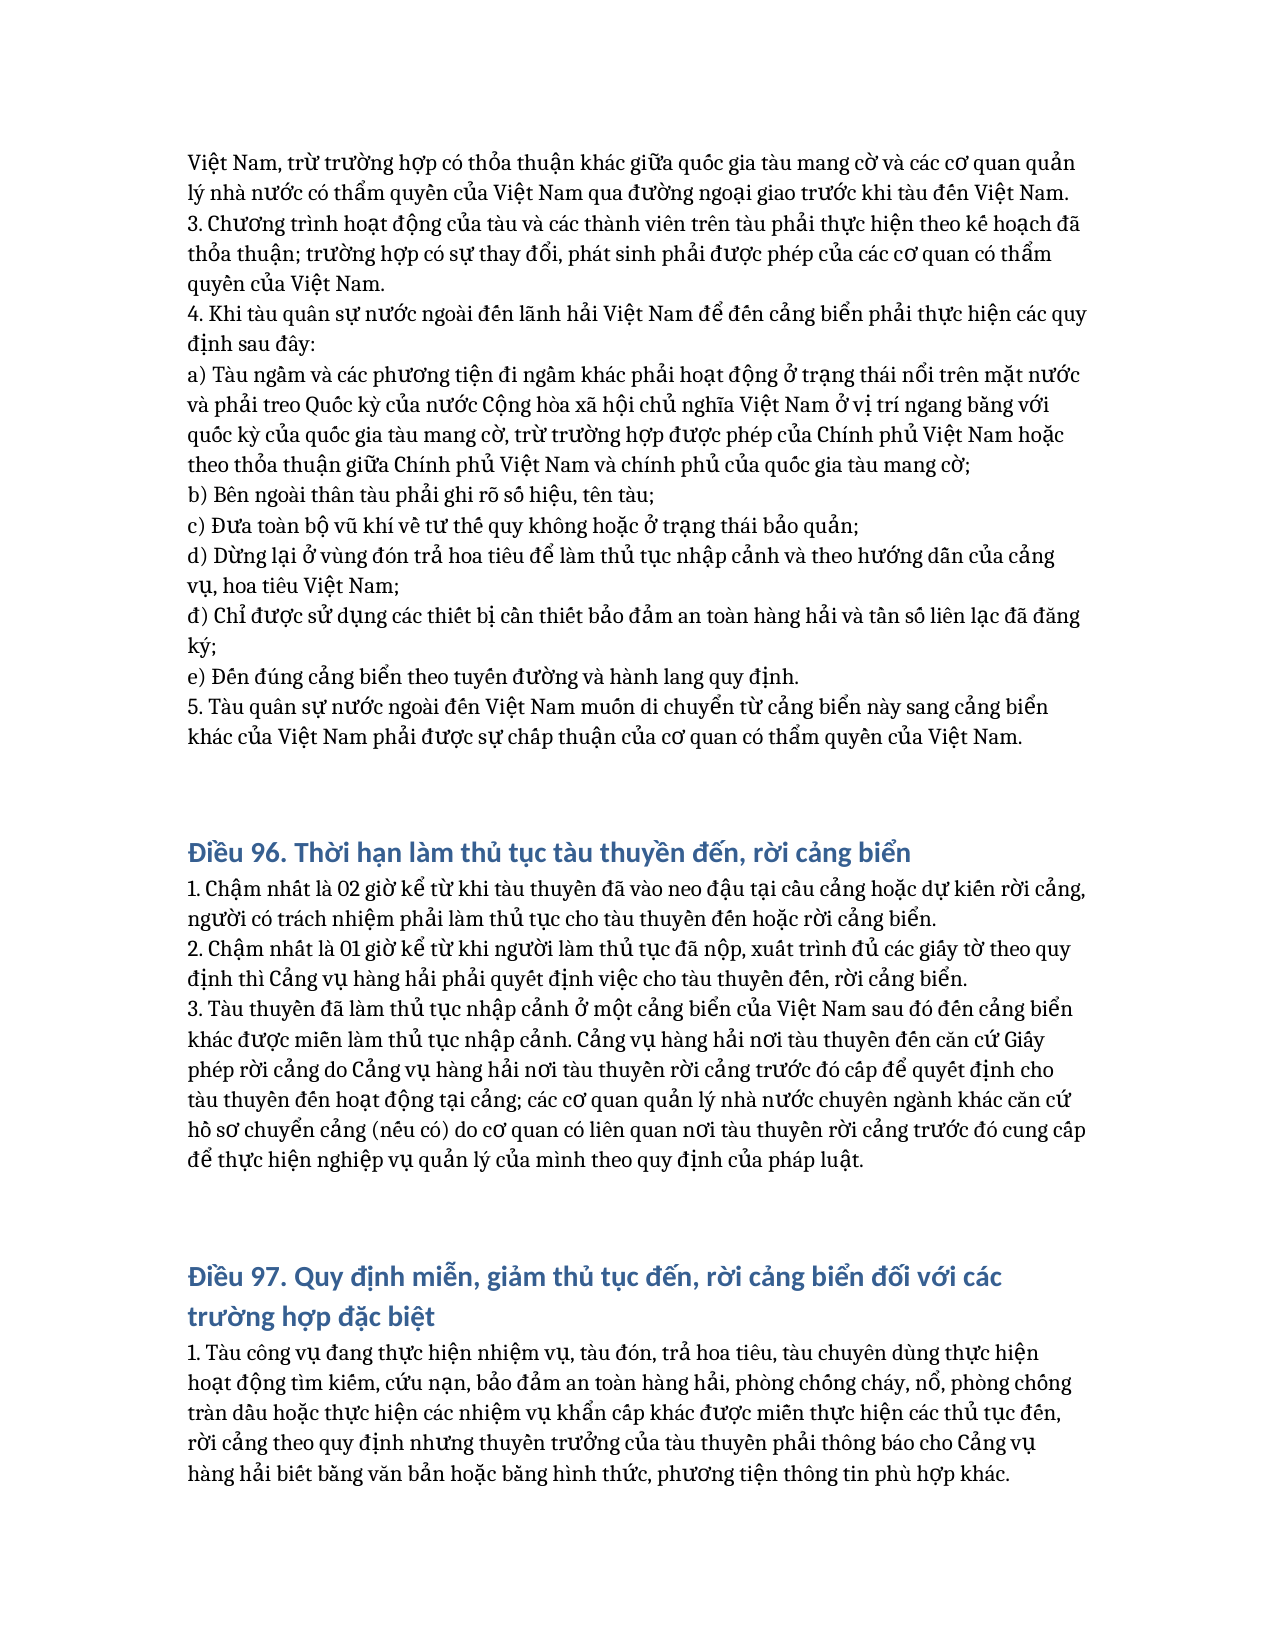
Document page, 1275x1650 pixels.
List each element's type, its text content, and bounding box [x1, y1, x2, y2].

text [187, 1339, 1087, 1487]
subtitle Điều 96. Thời hạn làm thủ tục tàu thuyền đến, rời cảng biển [187, 834, 1087, 870]
text 1. Chậm nhất là 02 giờ kể từ khi tàu thuyền đã vào neo đậu tại cầu cảng hoặc dự kiến rời cảng, người có trách nhiệm phải làm thủ tục cho tàu thuyền đến hoặc rời cảng biển. 2. Chậm nhất là 01 giờ kể từ khi người làm thủ tục đã nộp, xuất trình đủ các giấy tờ theo quy định thì Cảng vụ hàng hải phải quyết định việc cho tàu thuyền đến, rời cảng biển. 3. Tàu thuyền đã làm thủ tục nhập cảnh ở một cảng biển của Việt Nam sau đó đến cảng biển khác được miễn làm thủ tục nhập cảnh. Cảng vụ hàng hải nơi tàu thuyền đến căn cứ Giấy phép rời cảng do Cảng vụ hàng hải nơi tàu thuyền rời cảng trước đó cấp để quyết định cho tàu thuyền đến hoạt động tại cảng; các cơ quan quản lý nhà nước chuyên ngành khác căn cứ hồ sơ chuyển cảng (nếu có) do cơ quan có liên quan nơi tàu thuyền rời cảng trước đó cung cấp để thực hiện nghiệp vụ quản lý của mình theo quy định của pháp luật. [187, 875, 1087, 1204]
subtitle Điều 97. Quy định miễn, giảm thủ tục đến, rời cảng biển đối với các trường hợp đặc biệt [187, 1258, 1087, 1334]
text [187, 150, 1087, 781]
